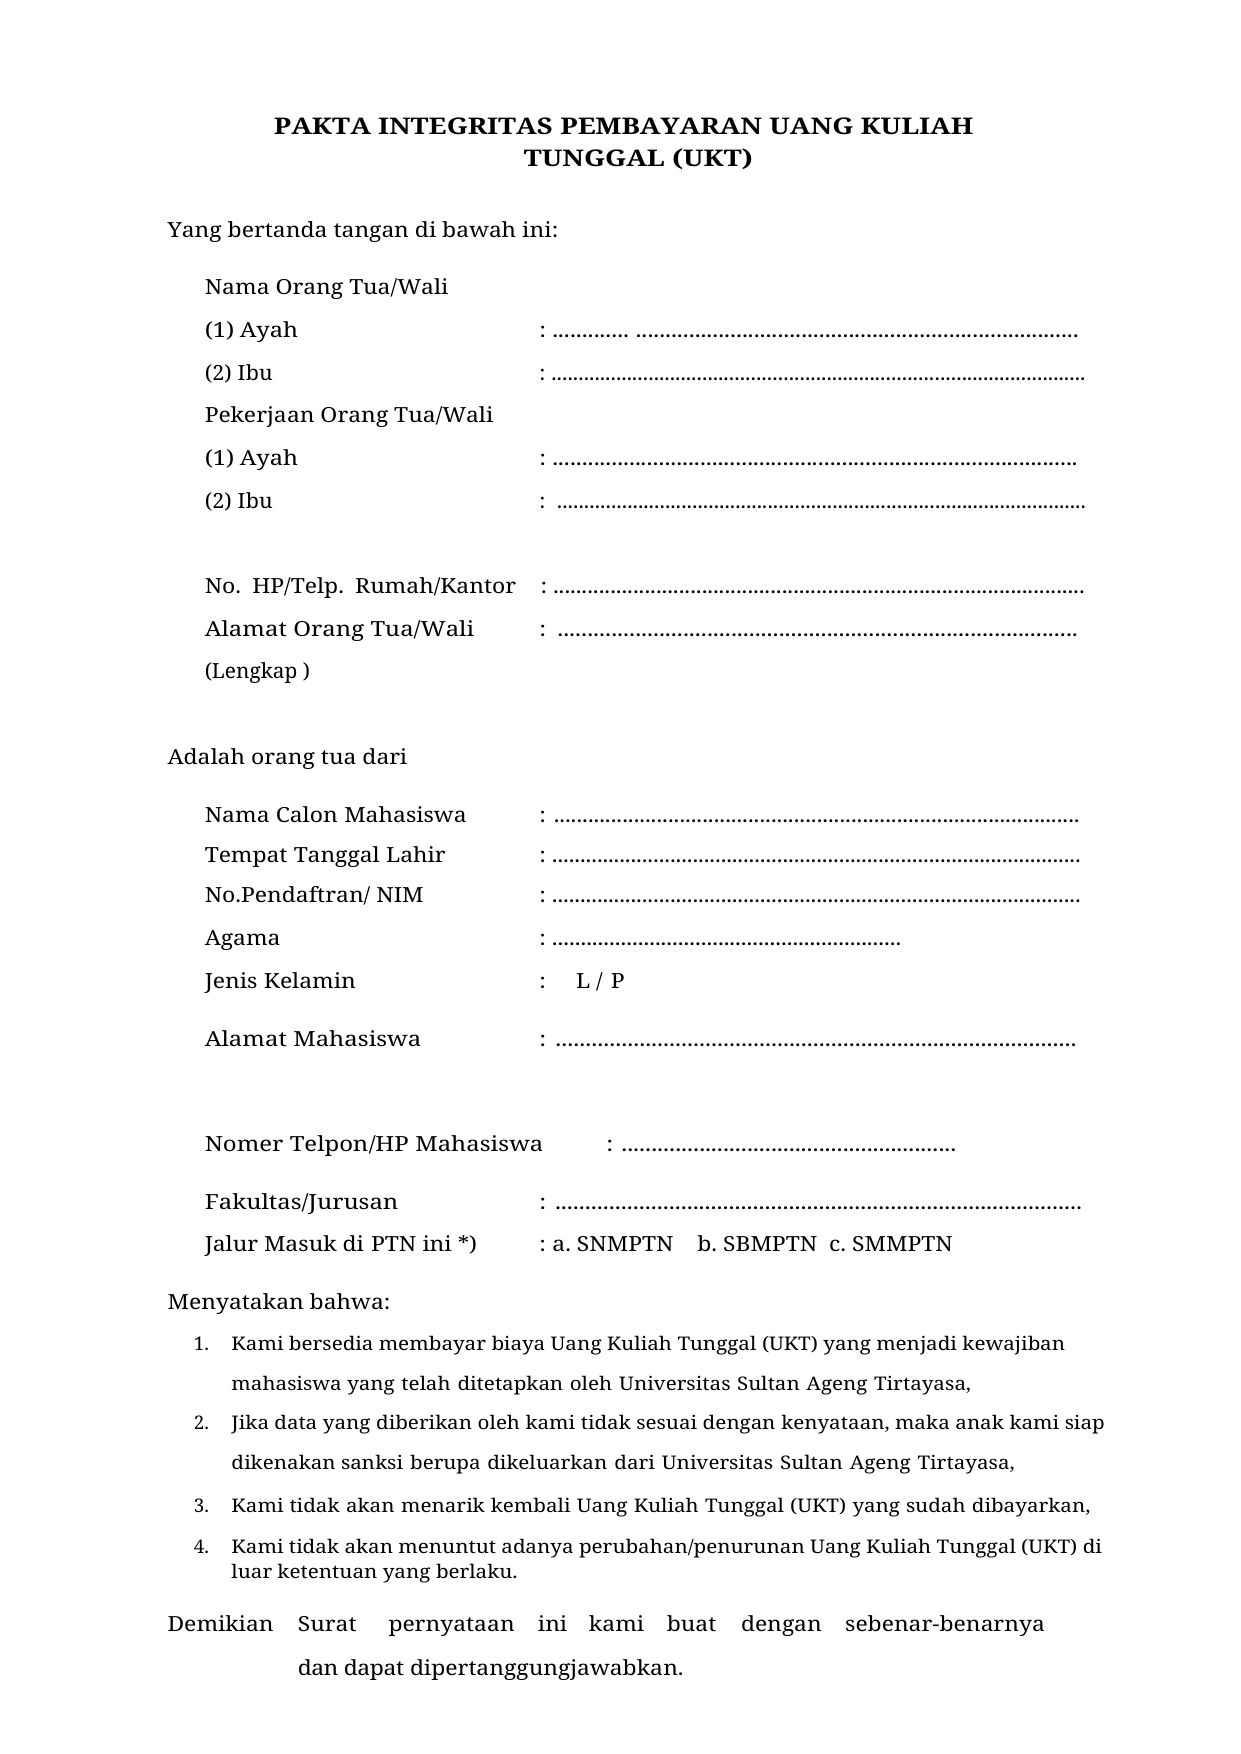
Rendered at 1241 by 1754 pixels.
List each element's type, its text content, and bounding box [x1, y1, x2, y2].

text Jenis Kelamin : L / P [204, 966, 1148, 994]
text Yang bertanda tangan di bawah ini: [167, 215, 1148, 243]
text Pekerjaan Orang Tua/Wali [204, 400, 1148, 429]
list Kami tidak akan menarik kembali Uang Kuliah Tunggal (UKT) yang sudah dibayarkan, [194, 1492, 1148, 1518]
text Fakultas/Jurusan : ........................................................................................ [204, 1187, 1148, 1215]
text (Lengkap ) [204, 657, 1148, 685]
title PAKTA INTEGRITAS PEMBAYARAN UANG KULIAH TUNGGAL (UKT) [274, 110, 1021, 173]
text Nama Orang Tua/Wali [204, 272, 1148, 301]
text No. HP/Telp. Rumah/Kantor : ............................................................................................. [204, 571, 1148, 600]
text Agama : ............................................................. [204, 923, 1148, 952]
text (1) Ayah : ......................................................................................... [204, 443, 1148, 472]
text Adalah orang tua dari [167, 742, 1148, 771]
text Tempat Tanggal Lahir : .............................................................................................. [204, 840, 1148, 869]
text Nomer Telpon/HP Mahasiswa : ........................................................ [204, 1129, 1148, 1158]
text (2) Ibu : ................................................................................................... [204, 358, 1148, 386]
text (2) Ibu : .................................................................................................. [204, 486, 1148, 514]
list Kami tidak akan menuntut adanya perubahan/penurunan Uang Kuliah Tunggal (UKT) di luar ketentuan yang berlaku. [194, 1533, 1137, 1584]
list Jika data yang diberikan oleh kami tidak sesuai dengan kenyataan, maka anak kami siap dikenakan sanksi berupa dikeluarkan dari Universitas Sultan Ageng Tirtayasa, [194, 1409, 1126, 1475]
text No.Pendaftran/ NIM : .............................................................................................. [204, 881, 1148, 909]
text Nama Calon Mahasiswa : ............................................................................................ [204, 800, 1148, 828]
text Menyatakan bahwa: [167, 1287, 1148, 1316]
list Kami bersedia membayar biaya Uang Kuliah Tunggal (UKT) yang menjadi kewajiban mahasiswa yang telah ditetapkan oleh Universitas Sultan Ageng Tirtayasa, [194, 1330, 1126, 1395]
text Alamat Orang Tua/Wali : ....................................................................................... [204, 614, 1148, 642]
text Jalur Masuk di PTN ini *) : a. SNMPTN b. SBMPTN c. SMMPTN [204, 1229, 1148, 1258]
text (1) Ayah : ............. ........................................................................... [204, 315, 1148, 343]
text Alamat Mahasiswa : ....................................................................................... [204, 1024, 1148, 1052]
text Demikian Surat pernyataan ini kami buat dengan sebenar-benarnya dan dapat dipertanggungjawabkan. [167, 1609, 1108, 1682]
